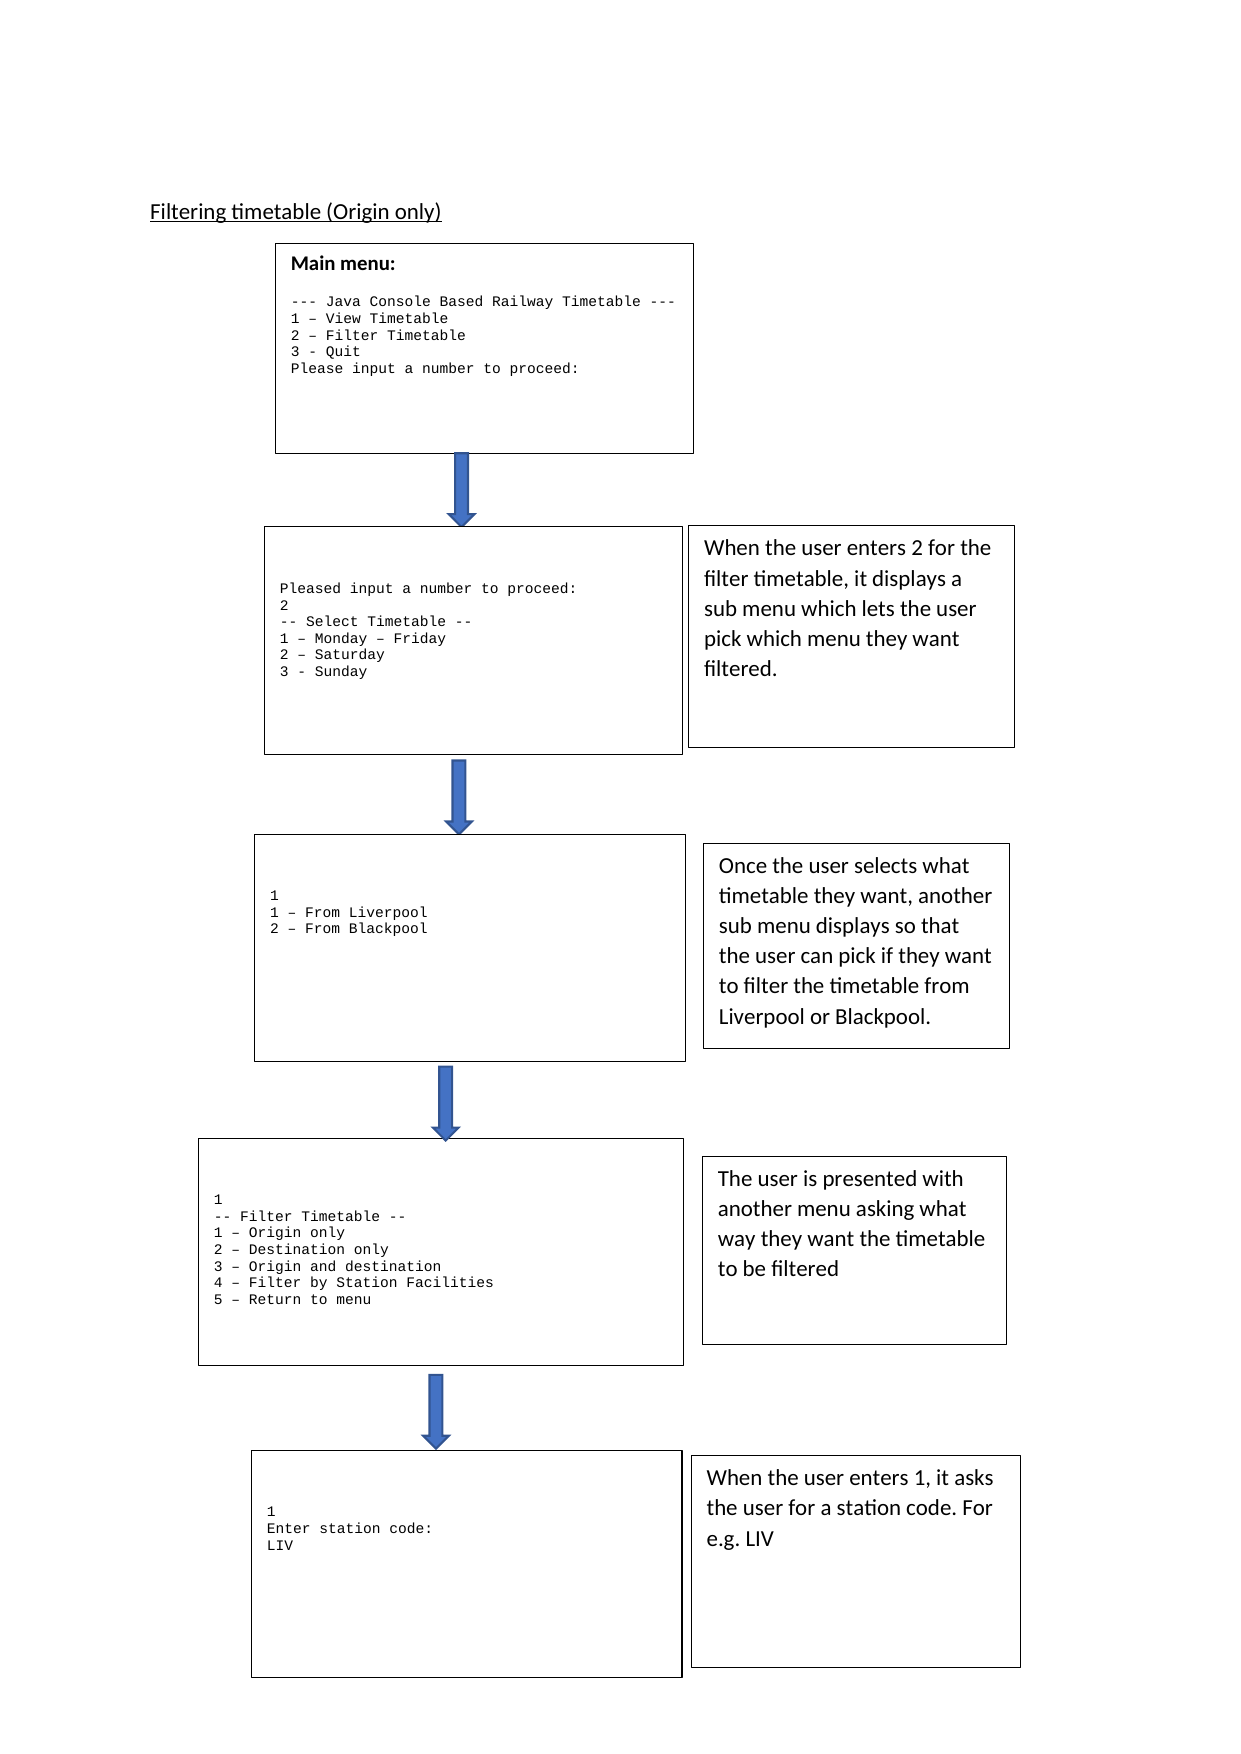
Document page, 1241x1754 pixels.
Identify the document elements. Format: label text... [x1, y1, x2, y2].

text Filtering timetable (Origin only) [150, 197, 1090, 225]
